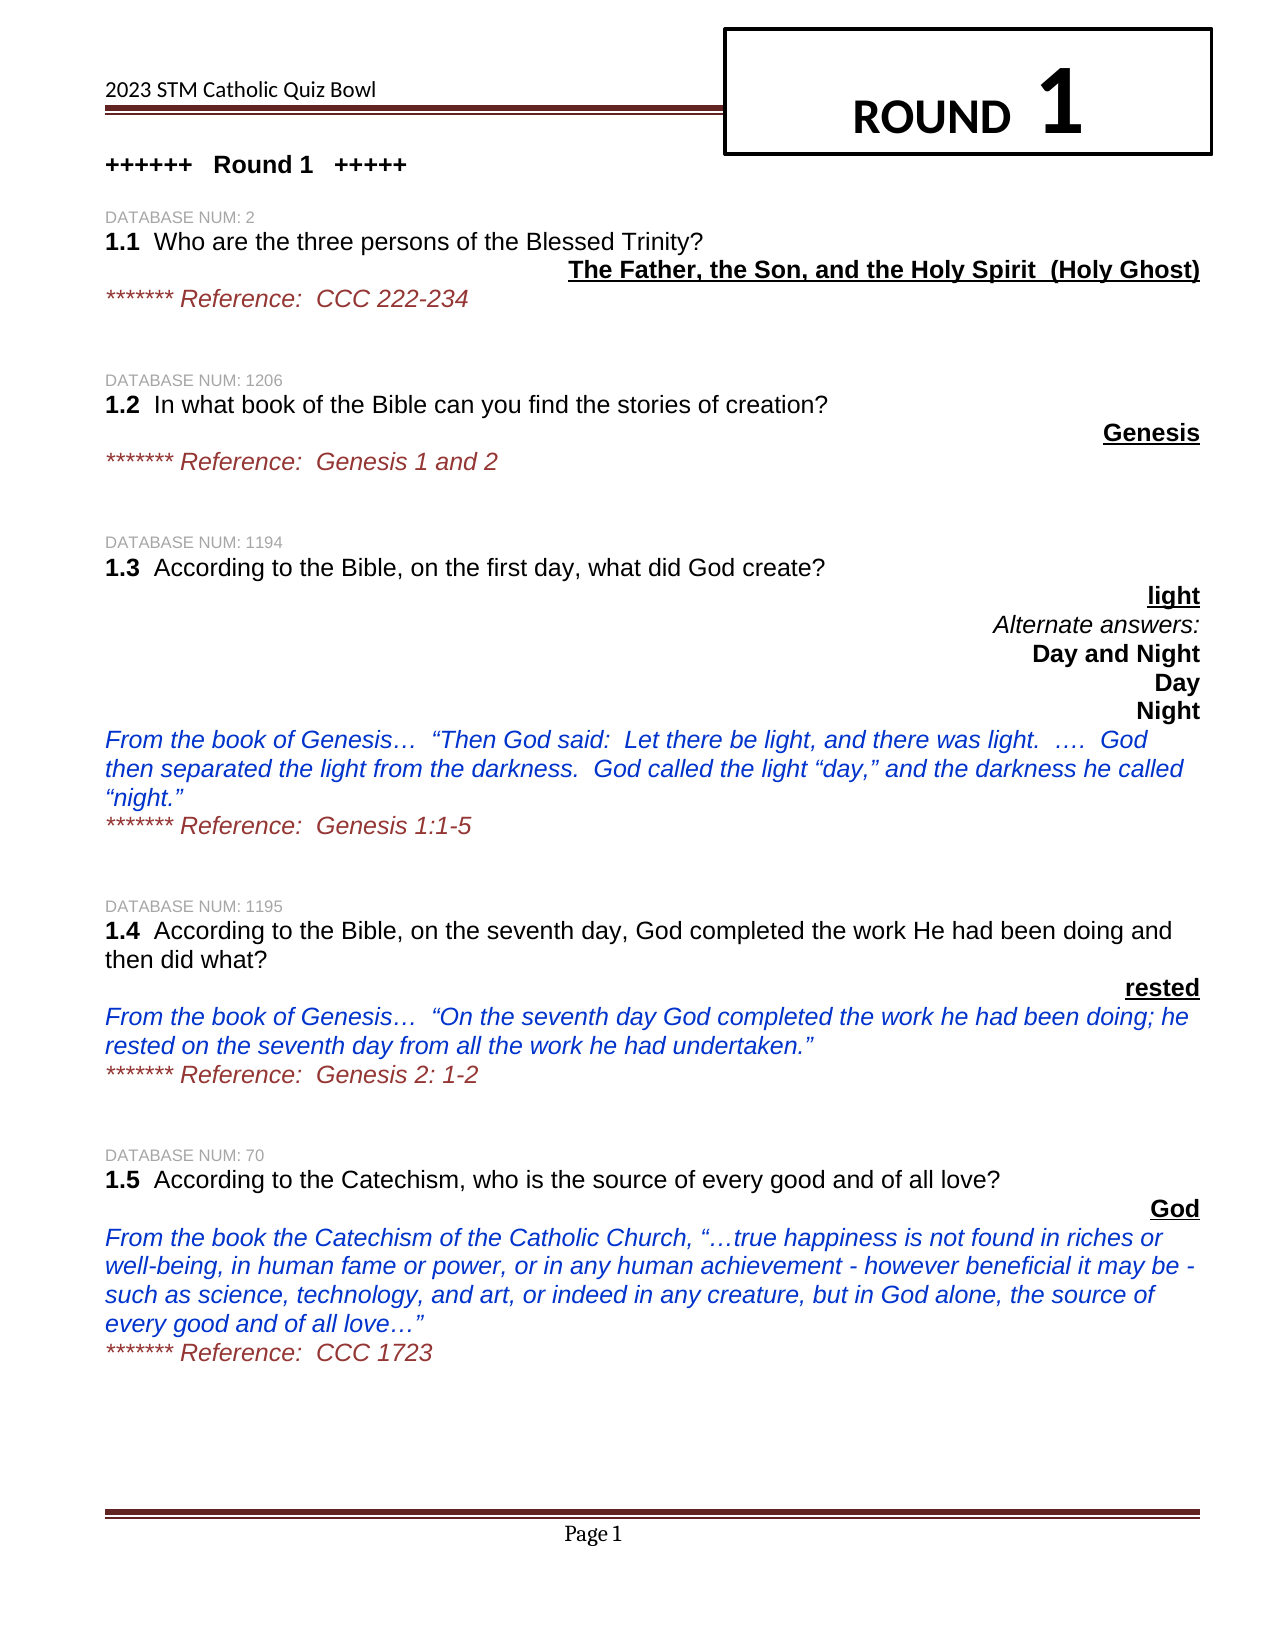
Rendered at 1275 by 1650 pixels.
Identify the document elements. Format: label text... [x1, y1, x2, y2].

text DATABASE NUM: 2 [105, 207, 1200, 227]
text rested [105, 973, 1200, 1002]
text 1.1 Who are the three persons of the Blessed Trinity? [105, 227, 1200, 255]
text 1.2 In what book of the Bible can you find the stories of creation? [105, 389, 1200, 418]
text DATABASE NUM: 70 [105, 1146, 1200, 1165]
text ******* Reference: CCC 222-234 [105, 284, 1200, 313]
text light [105, 581, 1200, 610]
text The Father, the Son, and the Holy Spirit (Holy Ghost) [105, 255, 1200, 284]
text 1.4 According to the Bible, on the seventh day, God completed the work He had been doing and then did what? [105, 916, 1200, 973]
text From the book of Genesis… “On the seventh day God completed the work he had been doing; he rested on the seventh day from all the work he had undertaken.” [105, 1002, 1200, 1060]
text ******* Reference: Genesis 1:1-5 [105, 811, 1200, 840]
text Day [105, 667, 1200, 696]
text 1.5 According to the Catechism, who is the source of every good and of all love? [105, 1165, 1200, 1194]
text From the book of Genesis… “Then God said: Let there be light, and there was light. …. God then separated the light from the darkness. God called the light “day,” and the darkness he called “night.” [105, 725, 1200, 811]
text From the book the Catechism of the Catholic Church, “…true happiness is not found in riches or well-being, in human fame or power, or in any human achievement - however beneficial it may be - such as science, technology, and art, or indeed in any creature, but in God alone, the source of every good and of all love…” [105, 1223, 1200, 1338]
text Genesis [105, 418, 1200, 447]
text ******* Reference: Genesis 1 and 2 [105, 447, 1200, 476]
text ******* Reference: CCC 1723 [105, 1338, 1200, 1366]
text DATABASE NUM: 1206 [105, 370, 1200, 389]
text Night [105, 696, 1200, 725]
text ******* Reference: Genesis 2: 1-2 [105, 1060, 1200, 1088]
text God [105, 1194, 1200, 1223]
text 1.3 According to the Bible, on the first day, what did God create? [105, 552, 1200, 581]
text DATABASE NUM: 1194 [105, 533, 1200, 552]
text DATABASE NUM: 1195 [105, 897, 1200, 916]
text ++++++ Round 1 +++++ [105, 150, 1200, 179]
text Day and Night [105, 639, 1200, 667]
text Alternate answers: [105, 610, 1200, 639]
